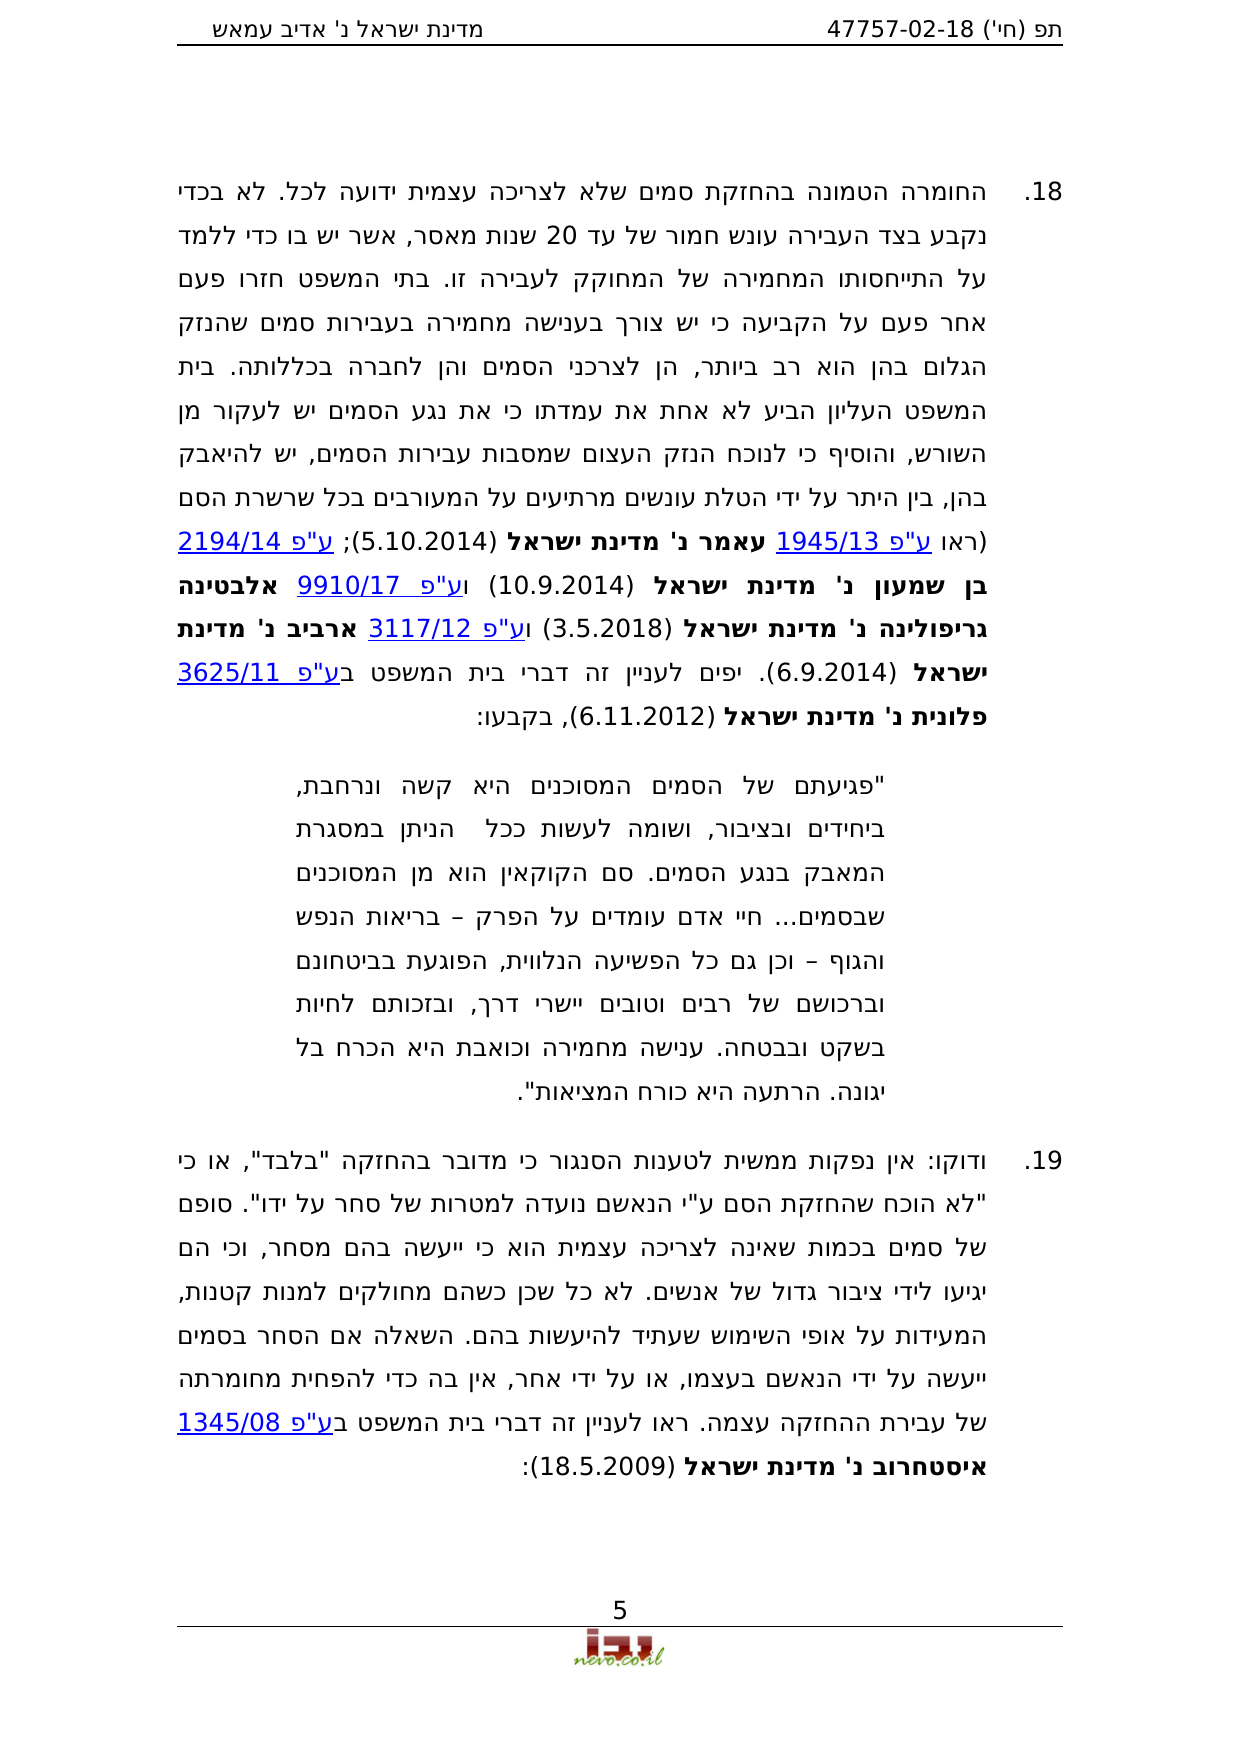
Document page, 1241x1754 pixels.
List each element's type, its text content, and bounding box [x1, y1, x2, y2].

text 18. החומרה הטמונה בהחזקת סמים שלא לצריכה עצמית ידועה לכל. לא בכדי נקבע בצד העבירה עונש חמור של עד 20 שנות מאסר, אשר יש בו כדי ללמד על התייחסותו המחמירה של המחוקק לעבירה זו. בתי המשפט חזרו פעם אחר פעם על הקביעה כי יש צורך בענישה מחמירה בעבירות סמים שהנזק הגלום בהן הוא רב ביותר, הן לצרכני הסמים והן לחברה בכללותה. בית המשפט העליון הביע לא אחת את עמדתו כי את נגע הסמים יש לעקור מן השורש, והוסיף כי לנוכח הנזק העצום שמסבות עבירות הסמים, יש להיאבק בהן, בין היתר על ידי הטלת עונשים מרתיעים על המעורבים בכל שרשרת הסם (ראו ע"פ 1945/13 עאמר נ' מדינת ישראל (5.10.2014); ע"פ 2194/14 בן שמעון נ' מדינת ישראל (10.9.2014) וע"פ 9910/17 ‏אלבטינה גריפולינה נ' מדינת ישראל (3.5.2018) וע"פ 3117/12 ארביב נ' מדינת ישראל (6.9.2014). יפים לעניין זה דברי בית המשפט בע"פ 3625/11 פלונית נ' מדינת ישראל (6.11.2012), בקבעו: [177, 177, 1063, 731]
picture [574, 1628, 666, 1667]
text 19. ודוקו: אין נפקות ממשית לטענות הסנגור כי מדובר בהחזקה "בלבד", או כי "לא הוכח שהחזקת הסם ע"י הנאשם נועדה למטרות של סחר על ידו". סופם של סמים בכמות שאינה לצריכה עצמית הוא כי ייעשה בהם מסחר, וכי הם יגיעו לידי ציבור גדול של אנשים. לא כל שכן כשהם מחולקים למנות קטנות, המעידות על אופי השימוש שעתיד להיעשות בהם. השאלה אם הסחר בסמים ייעשה על ידי הנאשם בעצמו, או על ידי אחר, אין בה כדי להפחית מחומרתה של עבירת ההחזקה עצמה. ראו לעניין זה דברי בית המשפט בע"פ 1345/08 איסטחרוב נ' מדינת ישראל (18.5.2009): [177, 1146, 1063, 1481]
text "פגיעתם של הסמים המסוכנים היא קשה ונרחבת, ביחידים ובציבור, ושומה לעשות ככל הניתן במסגרת המאבק בנגע הסמים. סם הקוקאין הוא מן המסוכנים שבסמים... חיי אדם עומדים על הפרק – בריאות הנפש והגוף – וכן גם כל הפשיעה הנלווית, הפוגעת בביטחונם וברכושם של רבים וטובים יישרי דרך, ובזכותם לחיות בשקט ובבטחה. ענישה מחמירה וכואבת היא הכרח בל יגונה. הרתעה היא כורח המציאות". [295, 771, 886, 1106]
